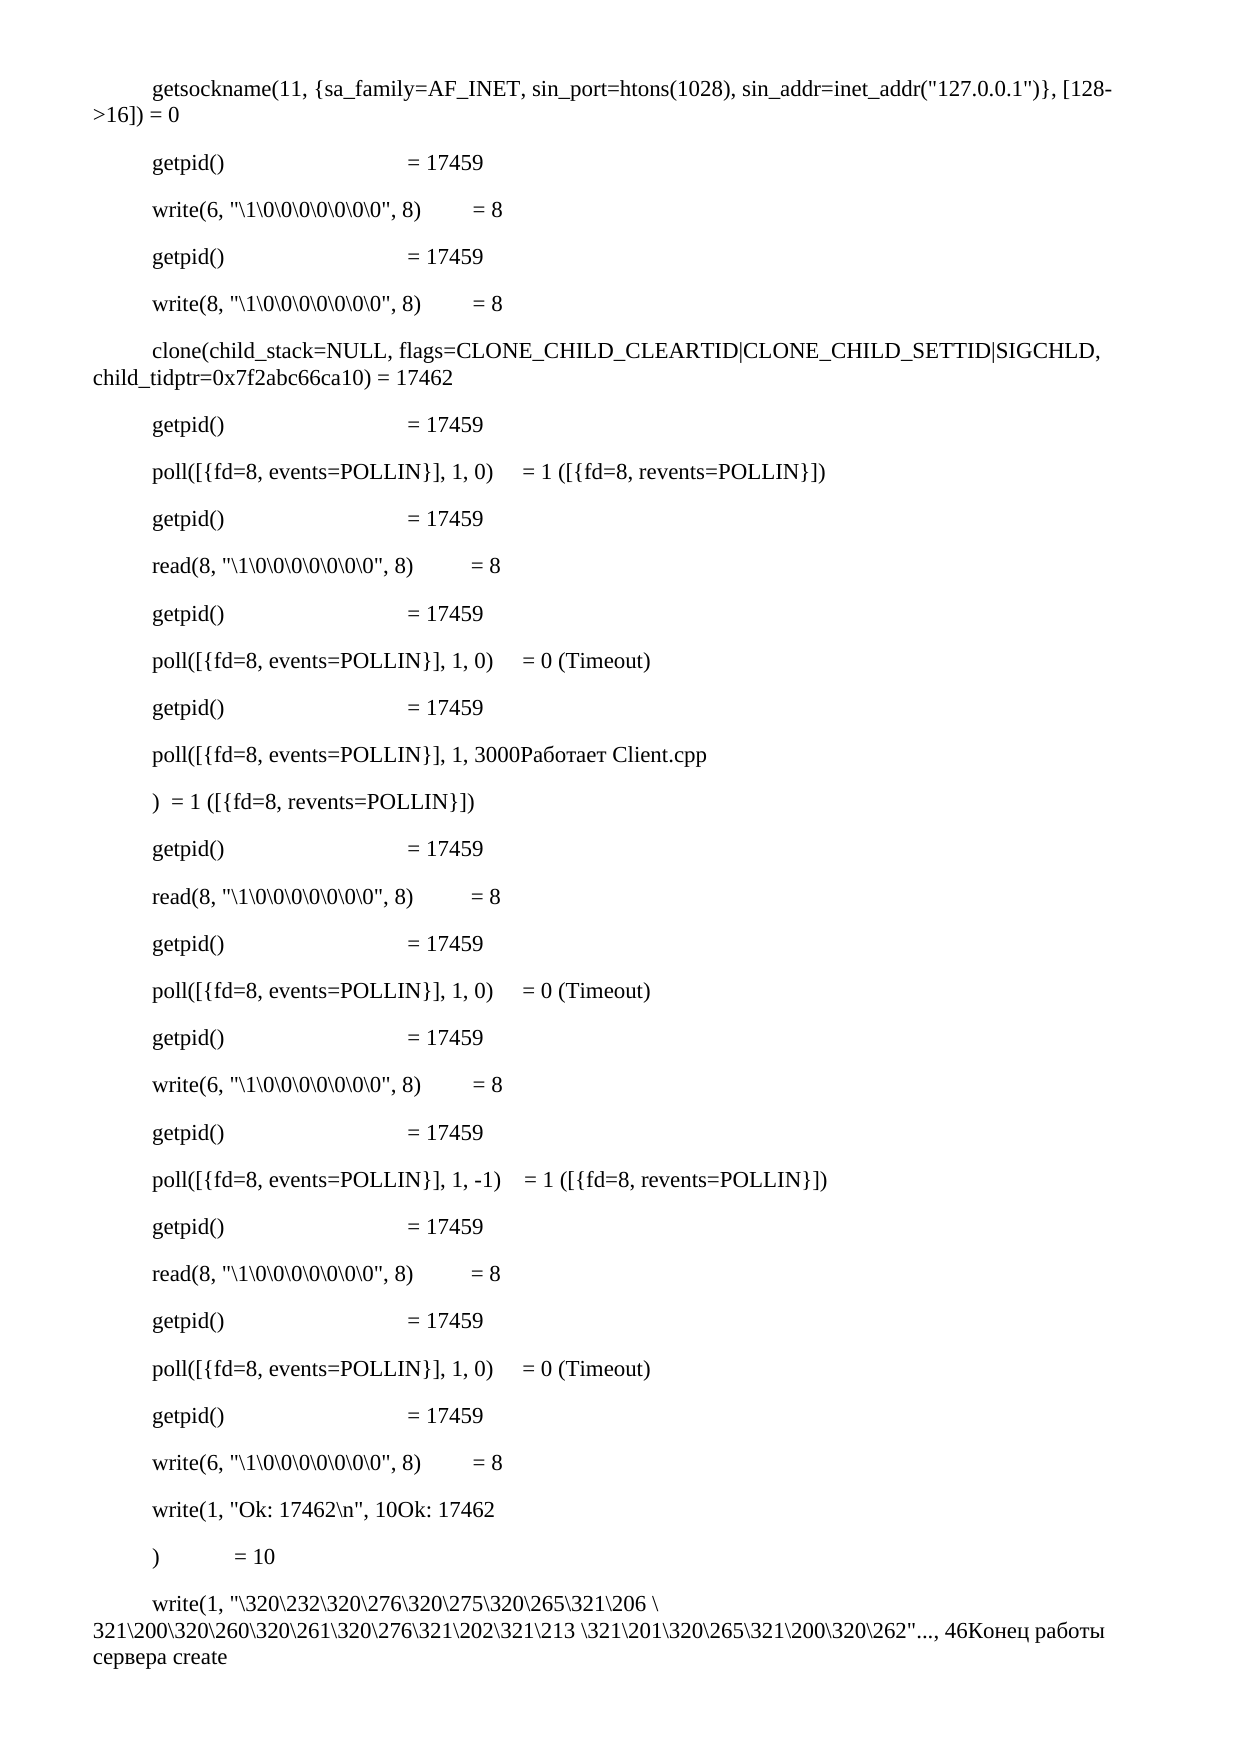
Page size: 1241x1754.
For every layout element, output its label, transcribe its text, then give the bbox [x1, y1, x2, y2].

text poll([{fd=8, events=POLLIN}], 1, 0) = 1 ([{fd=8, revents=POLLIN}]) [93, 458, 1147, 484]
text getsockname(11, {sa_family=AF_INET, sin_port=htons(1028), sin_addr=inet_addr("127.0.0.1")}, [128->16]) = 0 [93, 75, 1147, 128]
text ) = 10 [93, 1543, 1147, 1570]
text getpid() = 17459 [93, 243, 1147, 269]
text read(8, "\1\0\0\0\0\0\0\0", 8) = 8 [93, 552, 1147, 579]
text read(8, "\1\0\0\0\0\0\0\0", 8) = 8 [93, 883, 1147, 909]
text ) = 1 ([{fd=8, revents=POLLIN}]) [93, 788, 1147, 815]
text poll([{fd=8, events=POLLIN}], 1, 0) = 0 (Timeout) [93, 1354, 1147, 1381]
text write(1, "Ok: 17462\n", 10Ok: 17462 [93, 1496, 1147, 1522]
text write(6, "\1\0\0\0\0\0\0\0", 8) = 8 [93, 1449, 1147, 1475]
text write(1, "\320\232\320\276\320\275\320\265\321\206 \321\200\320\260\320\261\320\276\321\202\321\213 \321\201\320\265\321\200\320\262"..., 46Конец работы сервера create [93, 1591, 1147, 1669]
text getpid() = 17459 [93, 1119, 1147, 1145]
text poll([{fd=8, events=POLLIN}], 1, 0) = 0 (Timeout) [93, 647, 1147, 673]
text getpid() = 17459 [93, 694, 1147, 720]
text write(6, "\1\0\0\0\0\0\0\0", 8) = 8 [93, 1071, 1147, 1098]
text poll([{fd=8, events=POLLIN}], 1, -1) = 1 ([{fd=8, revents=POLLIN}]) [93, 1166, 1147, 1192]
text getpid() = 17459 [93, 1024, 1147, 1051]
text getpid() = 17459 [93, 505, 1147, 532]
text poll([{fd=8, events=POLLIN}], 1, 0) = 0 (Timeout) [93, 977, 1147, 1003]
text write(8, "\1\0\0\0\0\0\0\0", 8) = 8 [93, 290, 1147, 316]
text getpid() = 17459 [93, 411, 1147, 437]
text getpid() = 17459 [93, 1307, 1147, 1334]
text getpid() = 17459 [93, 599, 1147, 626]
text getpid() = 17459 [93, 1213, 1147, 1239]
text getpid() = 17459 [93, 1402, 1147, 1428]
text write(6, "\1\0\0\0\0\0\0\0", 8) = 8 [93, 196, 1147, 222]
text getpid() = 17459 [93, 148, 1147, 175]
text clone(child_stack=NULL, flags=CLONE_CHILD_CLEARTID|CLONE_CHILD_SETTID|SIGCHLD, child_tidptr=0x7f2abc66ca10) = 17462 [93, 337, 1147, 390]
text getpid() = 17459 [93, 836, 1147, 862]
text poll([{fd=8, events=POLLIN}], 1, 3000Работает Client.cpp [93, 741, 1147, 767]
text read(8, "\1\0\0\0\0\0\0\0", 8) = 8 [93, 1260, 1147, 1287]
text getpid() = 17459 [93, 930, 1147, 956]
